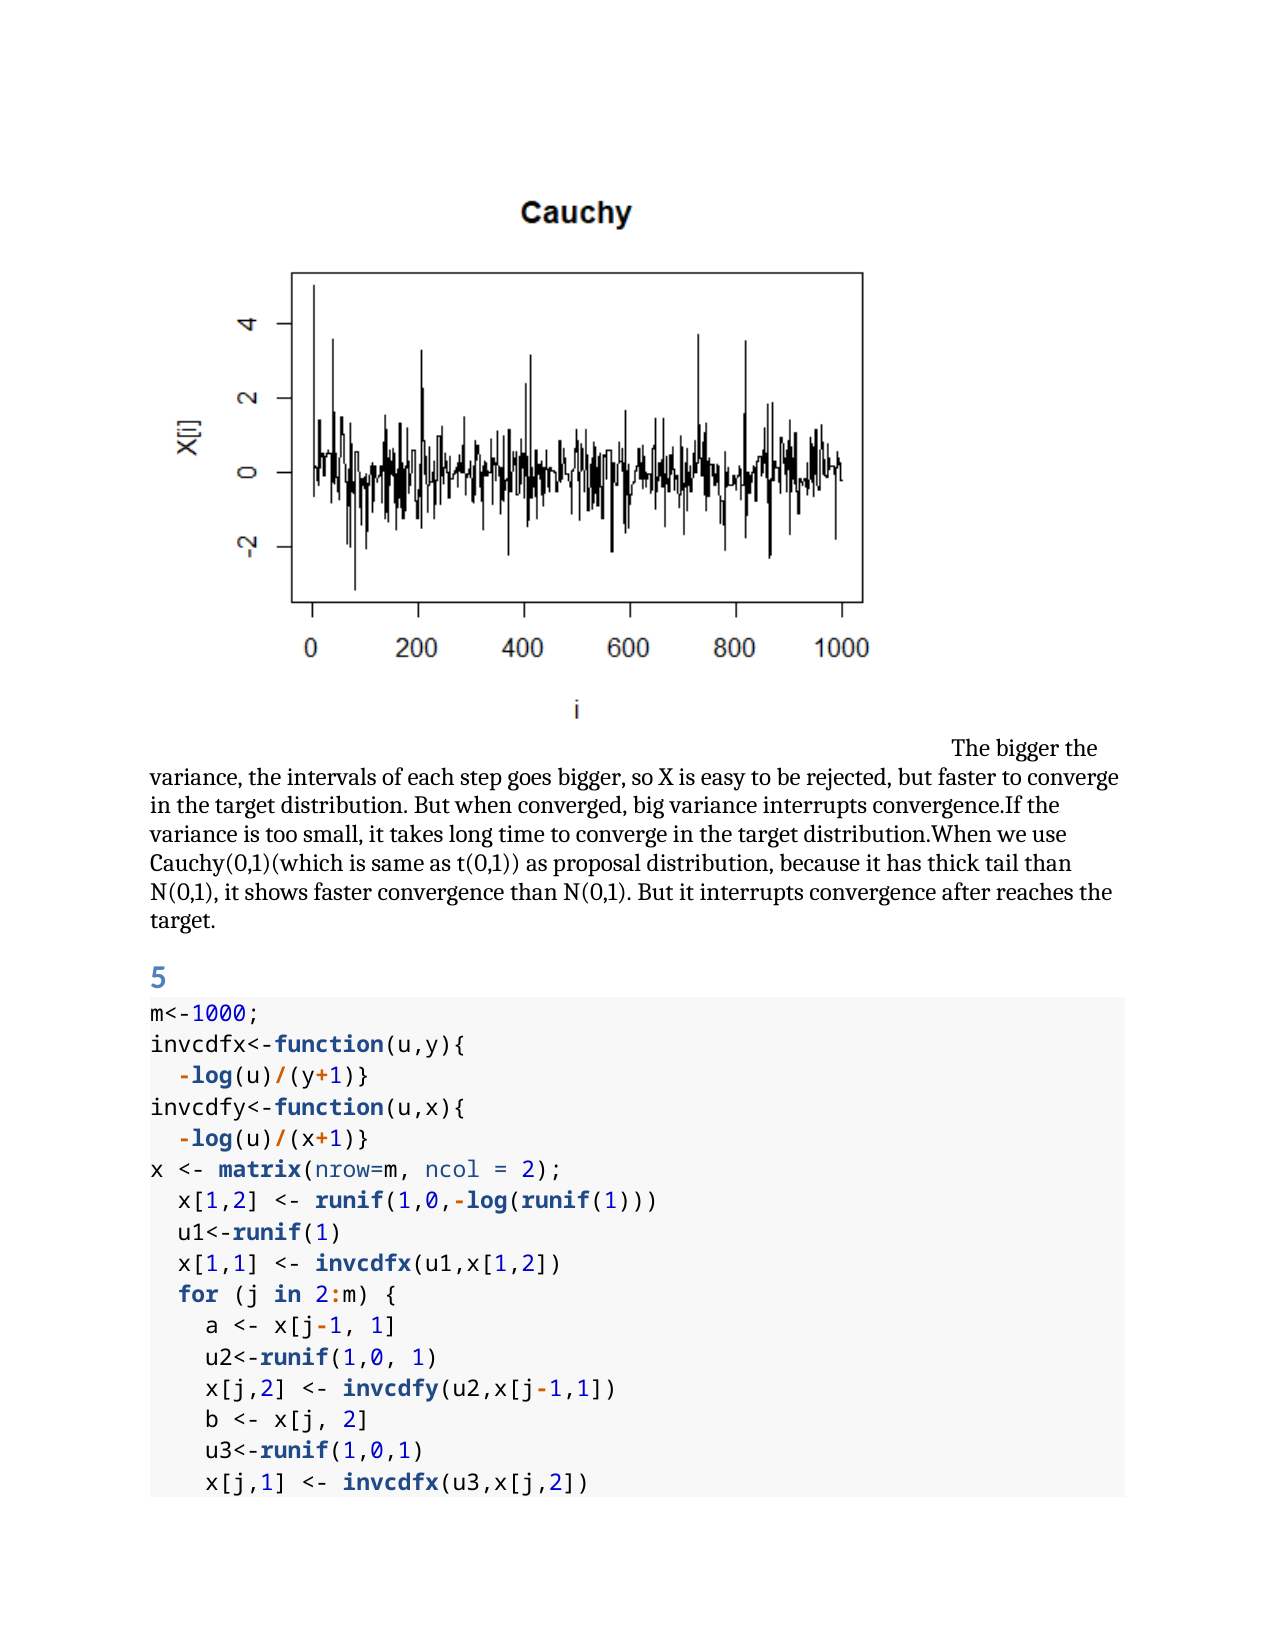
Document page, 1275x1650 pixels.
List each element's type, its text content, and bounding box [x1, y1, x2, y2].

picture [168, 150, 927, 757]
subtitle 5 [150, 956, 1125, 997]
